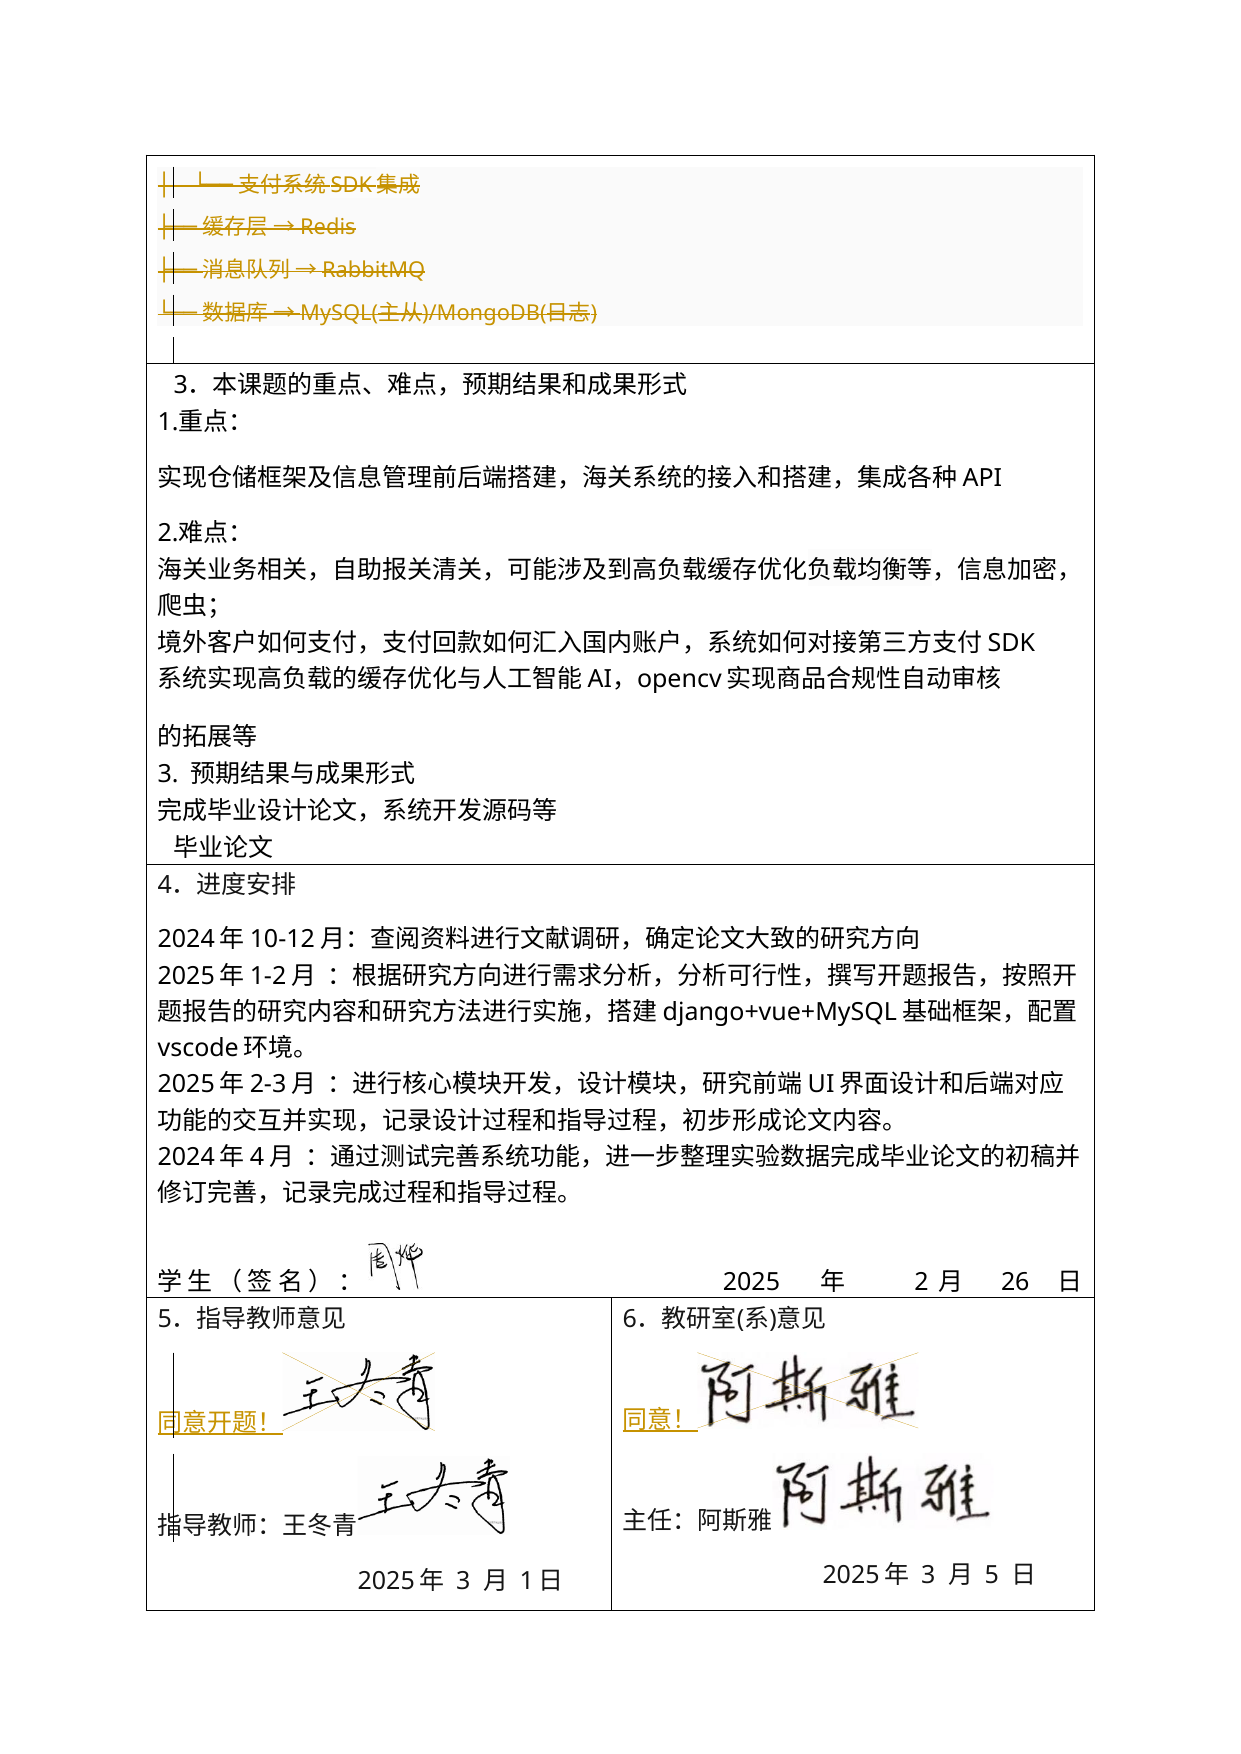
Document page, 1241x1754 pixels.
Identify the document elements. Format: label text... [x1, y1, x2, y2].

picture [282, 1354, 357, 1430]
table_cell 3．本课题的重点、难点，预期结果和成果形式 1.重点： 实现仓储框架及信息管理前后端搭建，海关系统的接入和搭建，集成各种API 2.难点： 海关业务相关，自助报关清关，可能涉及到高负载缓存优化负载均衡等，信息加密，爬虫； 境外客户如何支付，支付回款如何汇入国内账户，系统如何对接第三方支付SDK 系统实现高负载的缓存优化与人工智能AI，opencv实现商品合规性自动审核 的拓展等 预期结果与成果形式 完成毕业设计论文，系统开发源码等 毕业论文 [147, 364, 1094, 863]
picture [368, 1243, 423, 1290]
picture [357, 1456, 510, 1535]
picture [699, 1352, 916, 1389]
table_cell 6．教研室(系)意见 主任：阿斯雅 2025年 3 月 5 日 [612, 1298, 1094, 1609]
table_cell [147, 156, 1094, 363]
picture [361, 1354, 435, 1430]
table_cell 5．指导教师意见 指导教师：王冬青 2025年 3 月 1日 [147, 1298, 611, 1609]
picture [697, 1353, 805, 1427]
picture [811, 1353, 919, 1427]
table_cell 4．进度安排 2024年10-12月：查阅资料进行文献调研，确定论文大致的研究方向 2025年1-2月 ：根据研究方向进行需求分析，分析可行性，撰写开题报告，按照开题报告的研究内容和研究方法进行实施，搭建django+vue+MySQL基础框架，配置vscode环境。 2025年2-3月 ：进行核心模块开发，设计模块，研究前端UI界面设计和后端对应功能的交互并实现，记录设计过程和指导过程，初步形成论文内容。 2024年4月 ：通过测试完善系统功能，进一步整理实验数据完成毕业论文的初稿并修订完善，记录完成过程和指导过程。 学生（签名）： 2025 年 2月 26 日 [147, 865, 1094, 1297]
picture [698, 1391, 917, 1429]
picture [772, 1453, 994, 1530]
picture [284, 1352, 433, 1391]
picture [285, 1393, 433, 1431]
